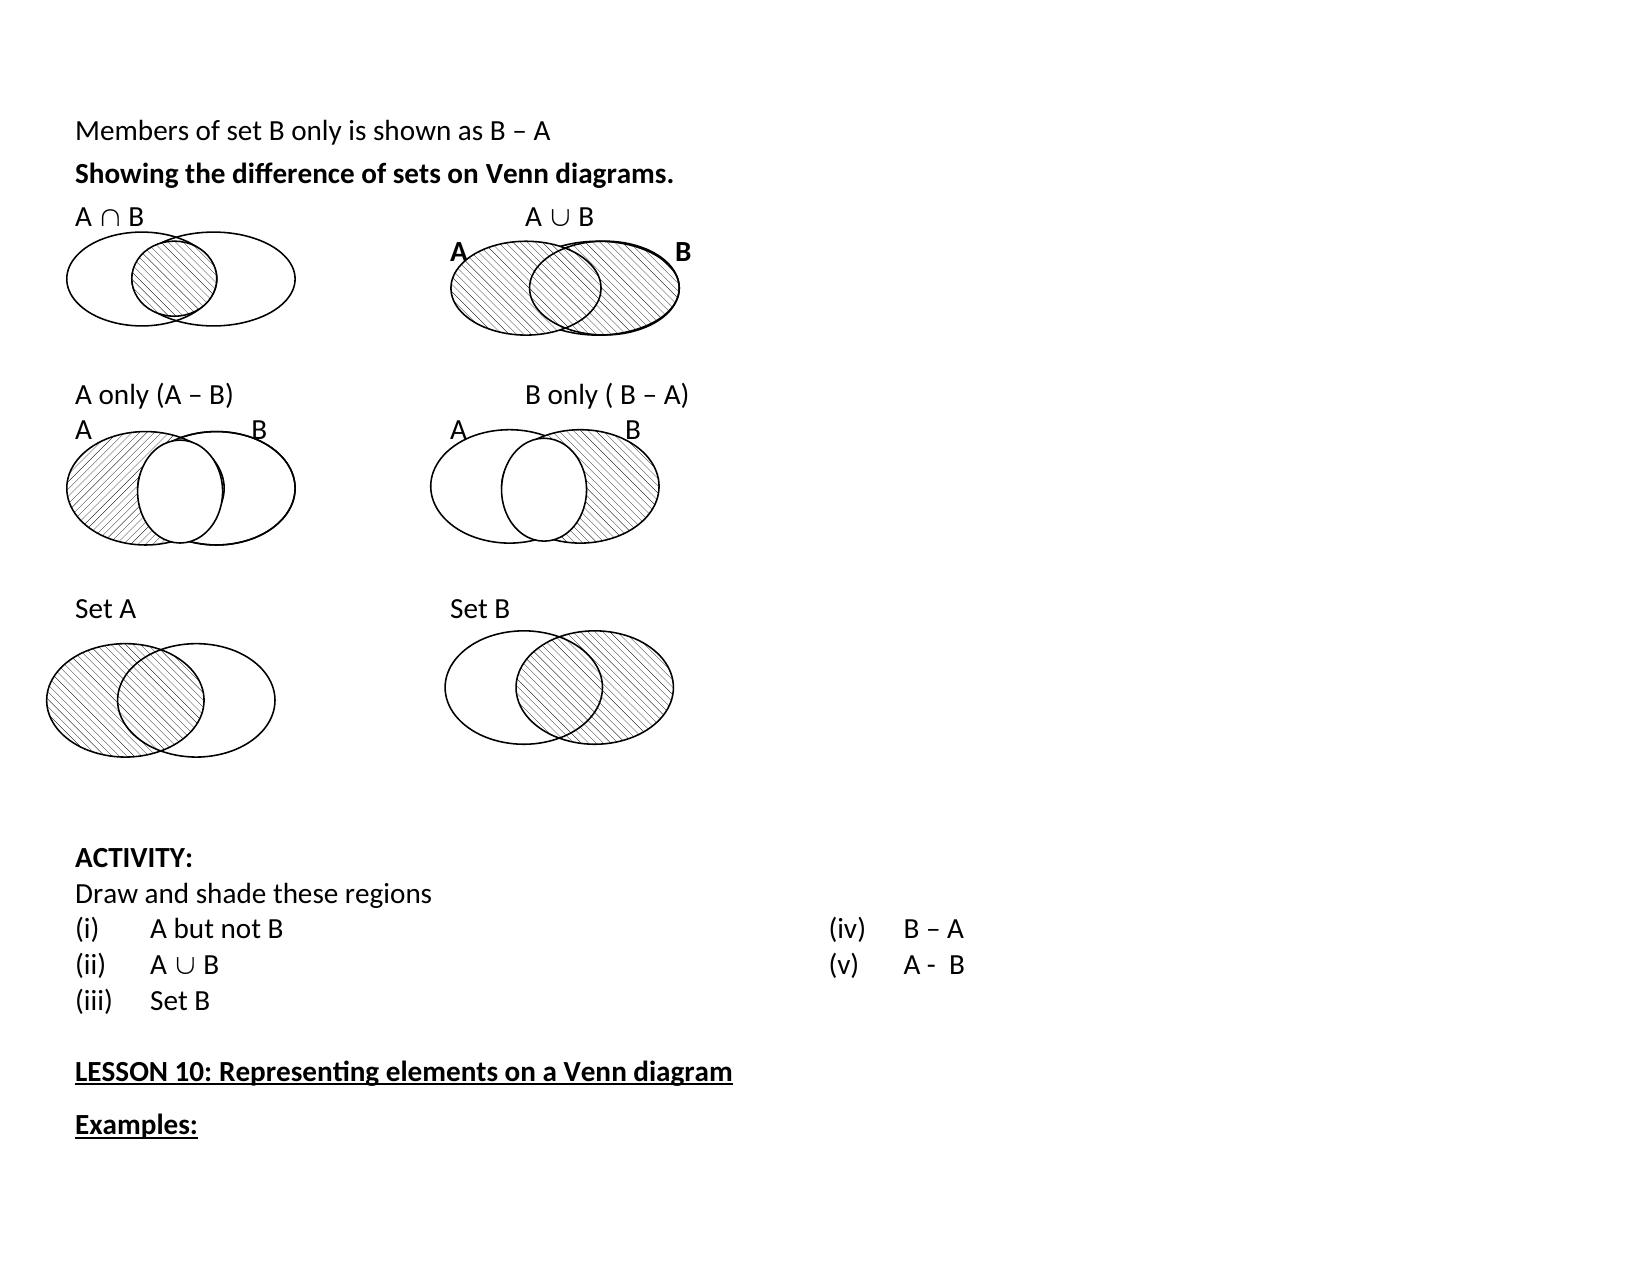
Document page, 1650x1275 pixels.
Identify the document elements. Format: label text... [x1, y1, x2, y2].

list A - B [828, 946, 1537, 982]
text Members of set B only is shown as B – A [75, 112, 1537, 148]
list B – A [828, 910, 1537, 946]
text Examples: [75, 1106, 1537, 1142]
text A B [241, 233, 1537, 269]
list A B [75, 946, 784, 982]
text A B A B [75, 198, 1537, 233]
list A but not B [75, 910, 784, 946]
text A only (A – B) B only ( B – A) [75, 376, 1537, 412]
text LESSON 10: Representing elements on a Venn diagram [75, 1053, 1537, 1088]
text Draw and shade these regions [75, 875, 1537, 910]
text Set A Set B [75, 590, 1537, 625]
text A B A B [75, 412, 1537, 447]
text A B [181, 233, 291, 269]
text ACTIVITY: [75, 839, 1537, 875]
text A B [75, 233, 171, 269]
list Set B [75, 982, 784, 1017]
text Showing the difference of sets on Venn diagrams. [75, 155, 1537, 191]
